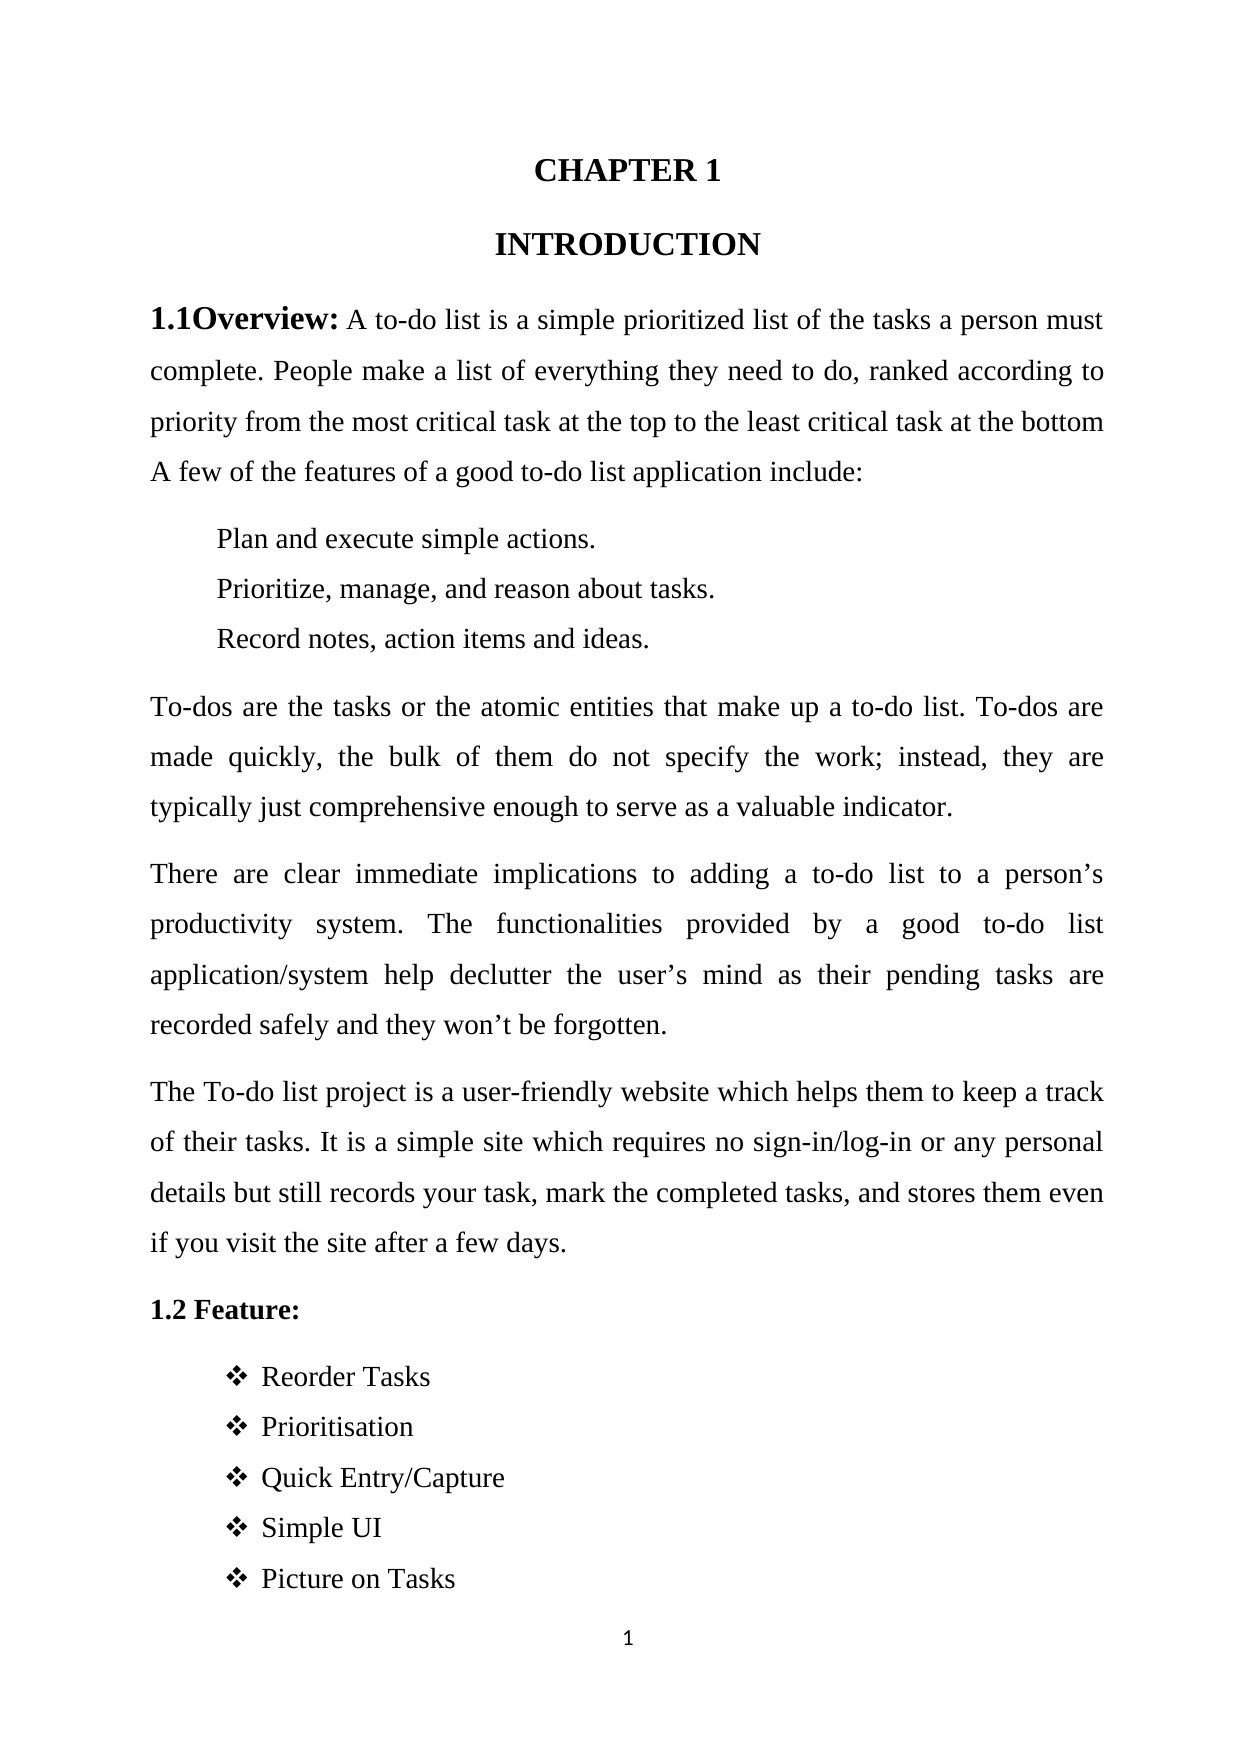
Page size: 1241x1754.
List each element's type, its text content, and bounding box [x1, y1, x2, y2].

text The To-do list project is a user-friendly website which helps them to keep a track of their tasks. It is a simple site which requires no sign-in/log-in or any personal details but still records your task, mark the completed tasks, and stores them even if you visit the site after a few days. [150, 1074, 1105, 1259]
list Prioritisation [224, 1409, 1105, 1443]
list Plan and execute simple actions. [194, 521, 1105, 554]
list Quick Entry/Capture [224, 1460, 1105, 1493]
text INTRODUCTION [150, 224, 1105, 262]
list Simple UI [224, 1510, 1105, 1544]
list Reorder Tasks [224, 1359, 1105, 1393]
list Record notes, action items and ideas. [194, 622, 1105, 655]
text 1.1Overview: A to-do list is a simple prioritized list of the tasks a person must complete. People make a list of everything they need to do, ranked according to priority from the most critical task at the top to the least critical task at the bottom A few of the features of a good to-do list application include: [150, 298, 1105, 488]
list Picture on Tasks [224, 1561, 1105, 1594]
text To-dos are the tasks or the atomic entities that make up a to-do list. To-dos are made quickly, the bulk of them do not specify the work; instead, they are typically just comprehensive enough to serve as a valuable indicator. [150, 689, 1105, 823]
list Prioritize, manage, and reason about tasks. [194, 571, 1105, 605]
text 1.2 Feature: [150, 1292, 1105, 1326]
text There are clear immediate implications to adding a to-do list to a person’s productivity system. The functionalities provided by a good to-do list application/system help declutter the user’s mind as their pending tasks are recorded safely and they won’t be forgotten. [150, 856, 1105, 1041]
text CHAPTER 1 [150, 150, 1105, 188]
